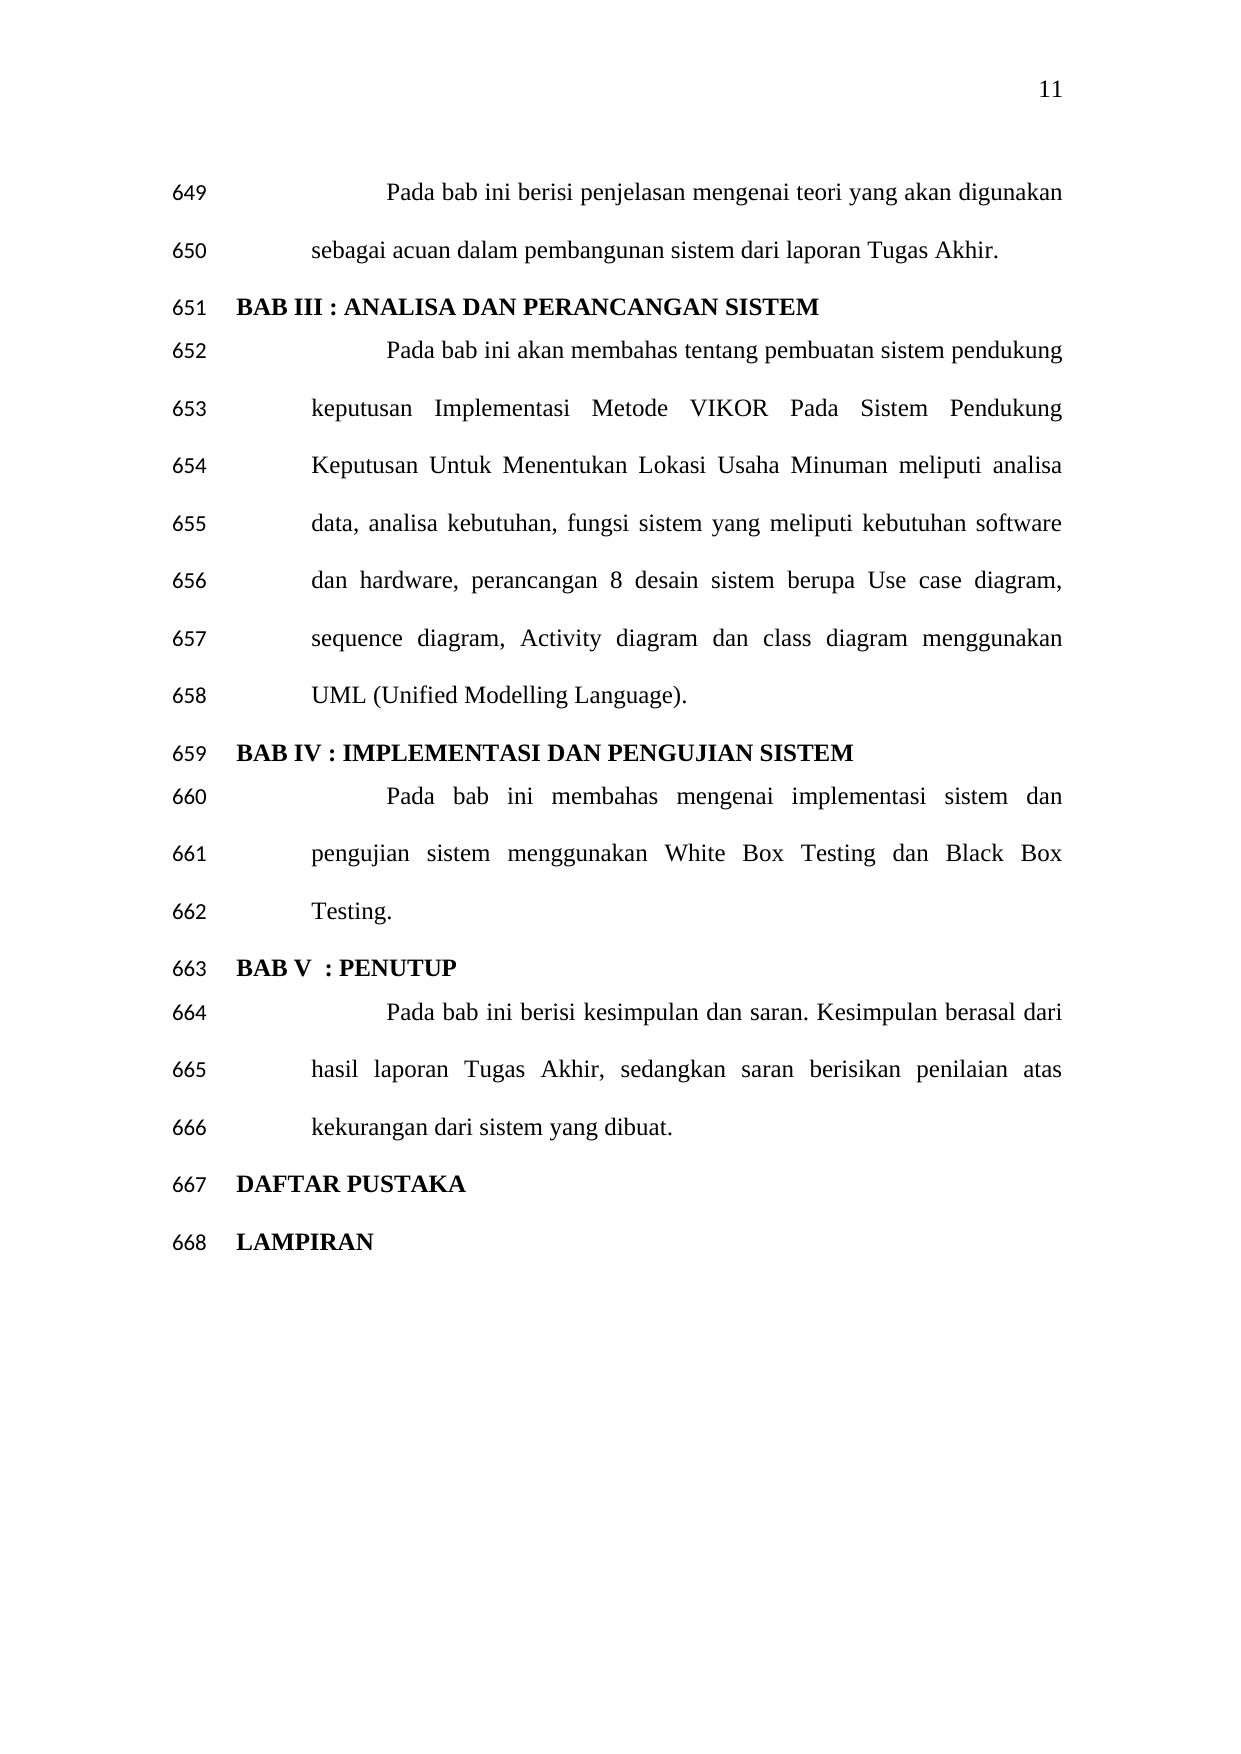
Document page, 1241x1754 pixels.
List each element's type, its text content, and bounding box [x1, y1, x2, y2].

text BAB V : PENUTUP [236, 953, 1063, 982]
text BAB IV : IMPLEMENTASI DAN PENGUJIAN SISTEM [236, 738, 1063, 767]
text DAFTAR PUSTAKA [236, 1169, 1063, 1198]
text Pada bab ini berisi kesimpulan dan saran. Kesimpulan berasal dari hasil laporan Tugas Akhir, sedangkan saran berisikan penilaian atas kekurangan dari sistem yang dibuat. [311, 997, 1063, 1140]
text BAB III : ANALISA DAN PERANCANGAN SISTEM [236, 292, 1063, 321]
text LAMPIRAN [236, 1227, 1063, 1255]
text Pada bab ini akan membahas tentang pembuatan sistem pendukung keputusan Implementasi Metode VIKOR Pada Sistem Pendukung Keputusan Untuk Menentukan Lokasi Usaha Minuman meliputi analisa data, analisa kebutuhan, fungsi sistem yang meliputi kebutuhan software dan hardware, perancangan 8 desain sistem berupa Use case diagram, sequence diagram, Activity diagram dan class diagram menggunakan UML (Unified Modelling Language). [311, 335, 1063, 709]
text Pada bab ini berisi penjelasan mengenai teori yang akan digunakan sebagai acuan dalam pembangunan sistem dari laporan Tugas Akhir. [311, 177, 1063, 263]
text Pada bab ini membahas mengenai implementasi sistem dan pengujian sistem menggunakan White Box Testing dan Black Box Testing. [311, 781, 1063, 925]
